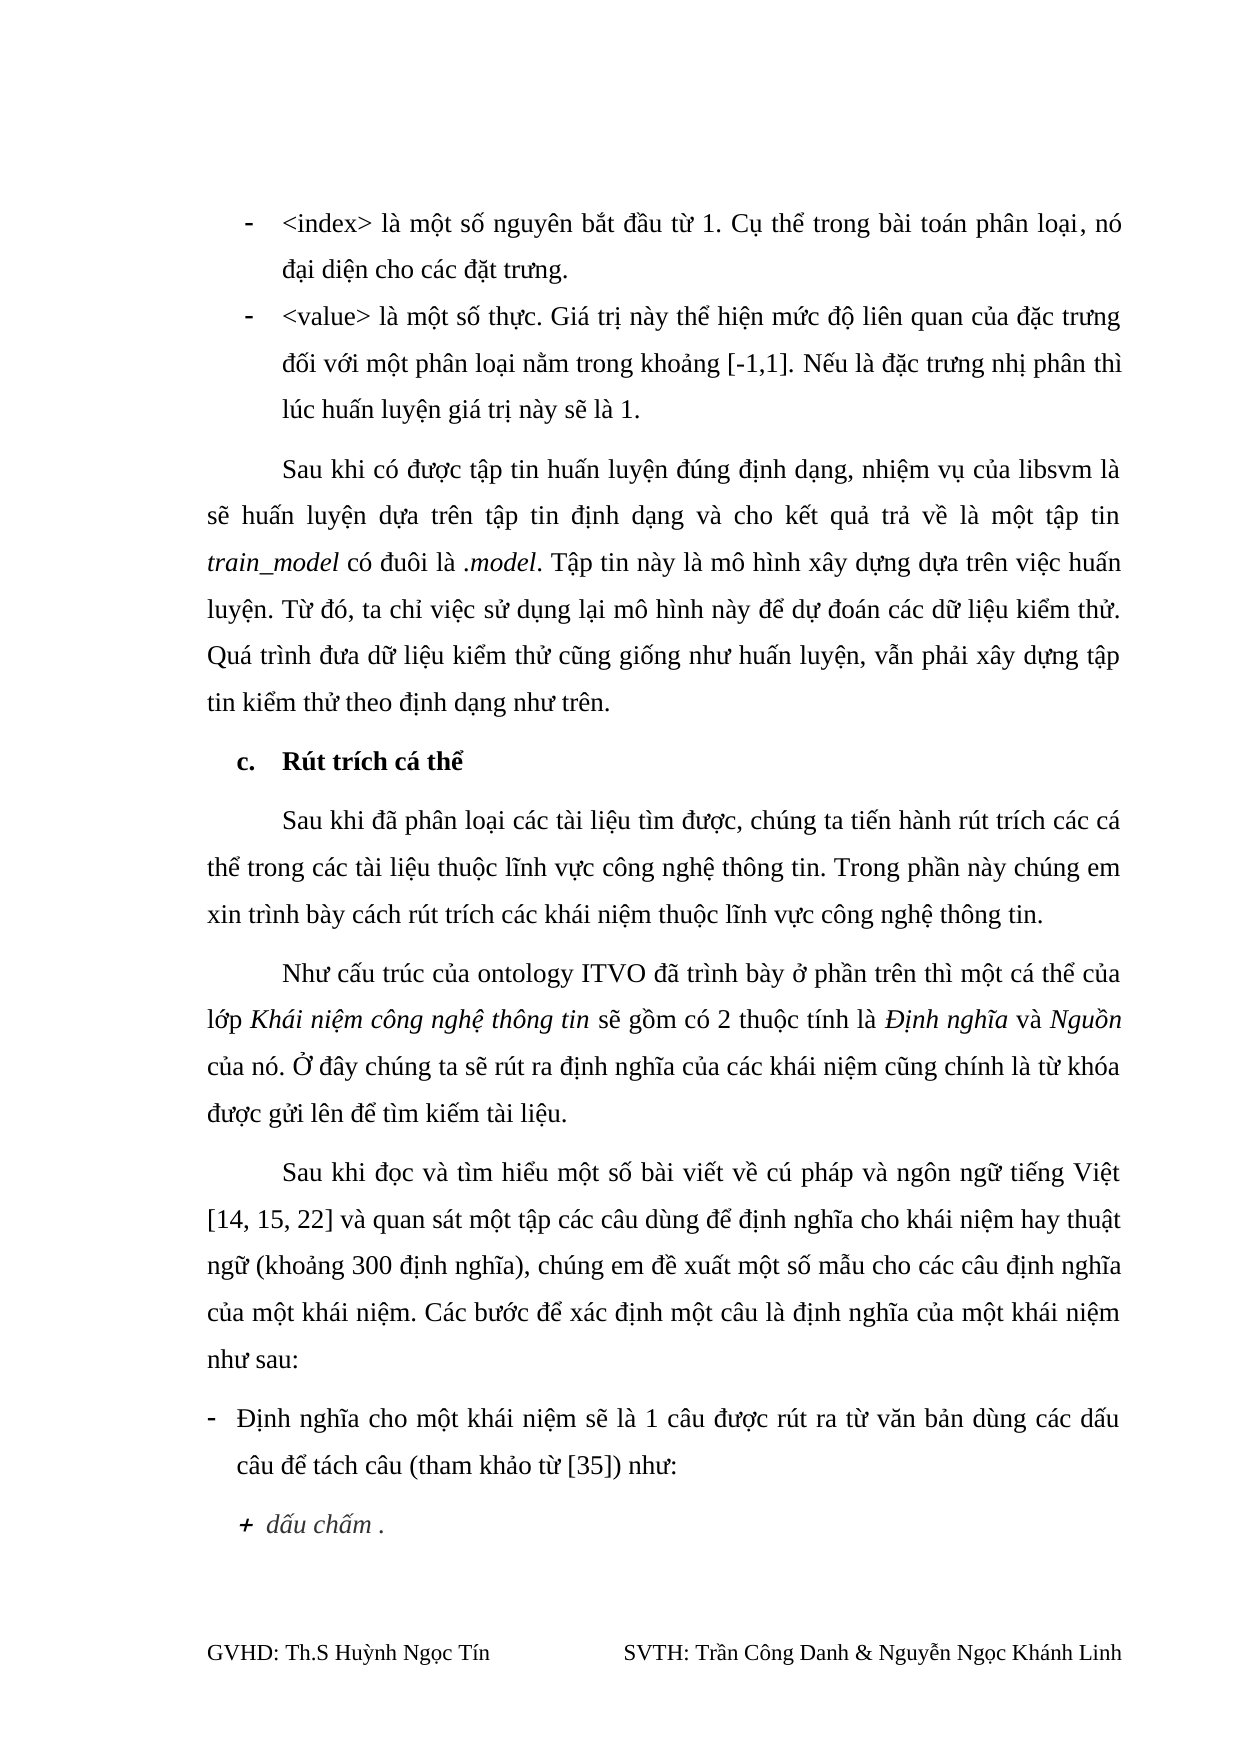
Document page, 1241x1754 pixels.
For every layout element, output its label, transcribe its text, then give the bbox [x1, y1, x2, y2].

list Sau khi đã phân loại các tài liệu tìm được, chúng ta tiến hành rút trích các cá thể trong các tài liệu thuộc lĩnh vực công nghệ thông tin. Trong phần này chúng em xin trình bày cách rút trích các khái niệm thuộc lĩnh vực công nghệ thông tin. [207, 804, 1122, 929]
list Sau khi đọc và tìm hiểu một số bài viết về cú pháp và ngôn ngữ tiếng Việt [14, 15, 22] và quan sát một tập các câu dùng để định nghĩa cho khái niệm hay thuật ngữ (khoảng 300 định nghĩa), chúng em đề xuất một số mẫu cho các câu định nghĩa của một khái niệm. Các bước để xác định một câu là định nghĩa của một khái niệm như sau: [207, 1156, 1122, 1374]
list dấu chấm . [236, 1508, 1122, 1539]
list Rút trích cá thể [236, 745, 1122, 776]
list <value> là một số thực. Giá trị này thể hiện mức độ liên quan của đặc trưng đối với một phân loại nằm trong khoảng [-1,1]. Nếu là đặc trưng nhị phân thì lúc huấn luyện giá trị này sẽ là 1. [244, 300, 1122, 425]
list Định nghĩa cho một khái niệm sẽ là 1 câu được rút ra từ văn bản dùng các dấu câu để tách câu (tham khảo từ [35]) như: [207, 1402, 1122, 1480]
list <index> là một số nguyên bắt đầu từ 1. Cụ thể trong bài toán phân loại, nó đại diện cho các đặt trưng. [244, 207, 1122, 285]
list Sau khi có được tập tin huấn luyện đúng định dạng, nhiệm vụ của libsvm là sẽ huấn luyện dựa trên tập tin định dạng và cho kết quả trả về là một tập tin train_model có đuôi là .model. Tập tin này là mô hình xây dựng dựa trên việc huấn luyện. Từ đó, ta chỉ việc sử dụng lại mô hình này để dự đoán các dữ liệu kiểm thử. Quá trình đưa dữ liệu kiểm thử cũng giống như huấn luyện, vẫn phải xây dựng tập tin kiểm thử theo định dạng như trên. [207, 453, 1122, 717]
list Như cấu trúc của ontology ITVO đã trình bày ở phần trên thì một cá thể của lớp Khái niệm công nghệ thông tin sẽ gồm có 2 thuộc tính là Định nghĩa và Nguồn của nó. Ở đây chúng ta sẽ rút ra định nghĩa của các khái niệm cũng chính là từ khóa được gửi lên để tìm kiếm tài liệu. [207, 957, 1122, 1128]
